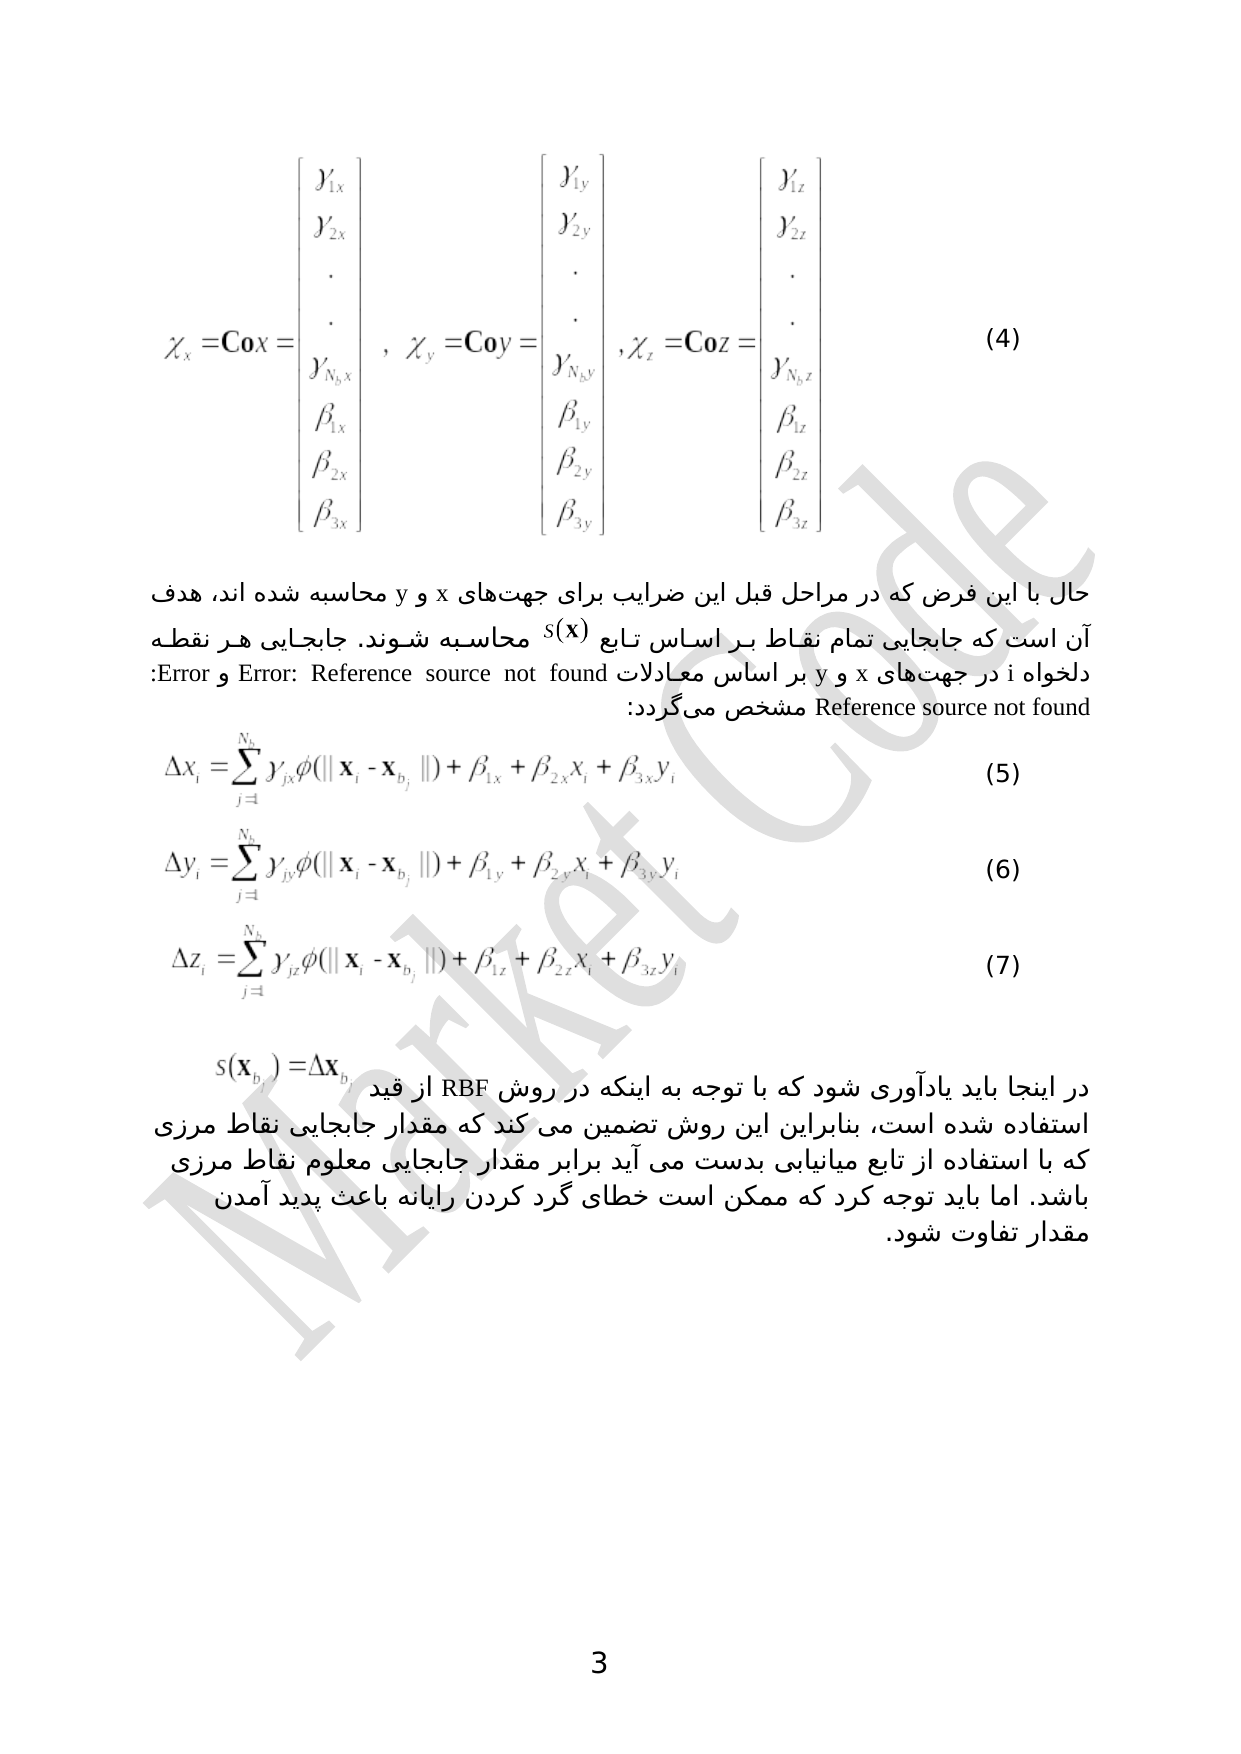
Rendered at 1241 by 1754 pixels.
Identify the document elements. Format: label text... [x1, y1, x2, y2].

table_cell [694, 822, 1090, 918]
table_cell [150, 822, 693, 918]
table_header [694, 726, 1090, 822]
table_header [150, 150, 843, 545]
table_cell [694, 918, 1090, 1014]
table_header [843, 150, 1090, 545]
table_cell [150, 918, 693, 1014]
table_header [150, 726, 693, 822]
text در اینجا باید یادآوری شود که با توجه به اینکه در روش RBF از قید استفاده شده است، بنابراین این روش تضمین می کند که مقدار جابجایی نقاط مرزی که با استفاده از تابع میانیابی بدست می آید برابر مقدار جابجایی معلوم نقاط مرزی باشد. اما باید توجه کرد که ممکن است خطای گرد کردن رایانه باعث پدید آمدن مقدار تفاوت شود. [150, 1047, 1090, 1248]
